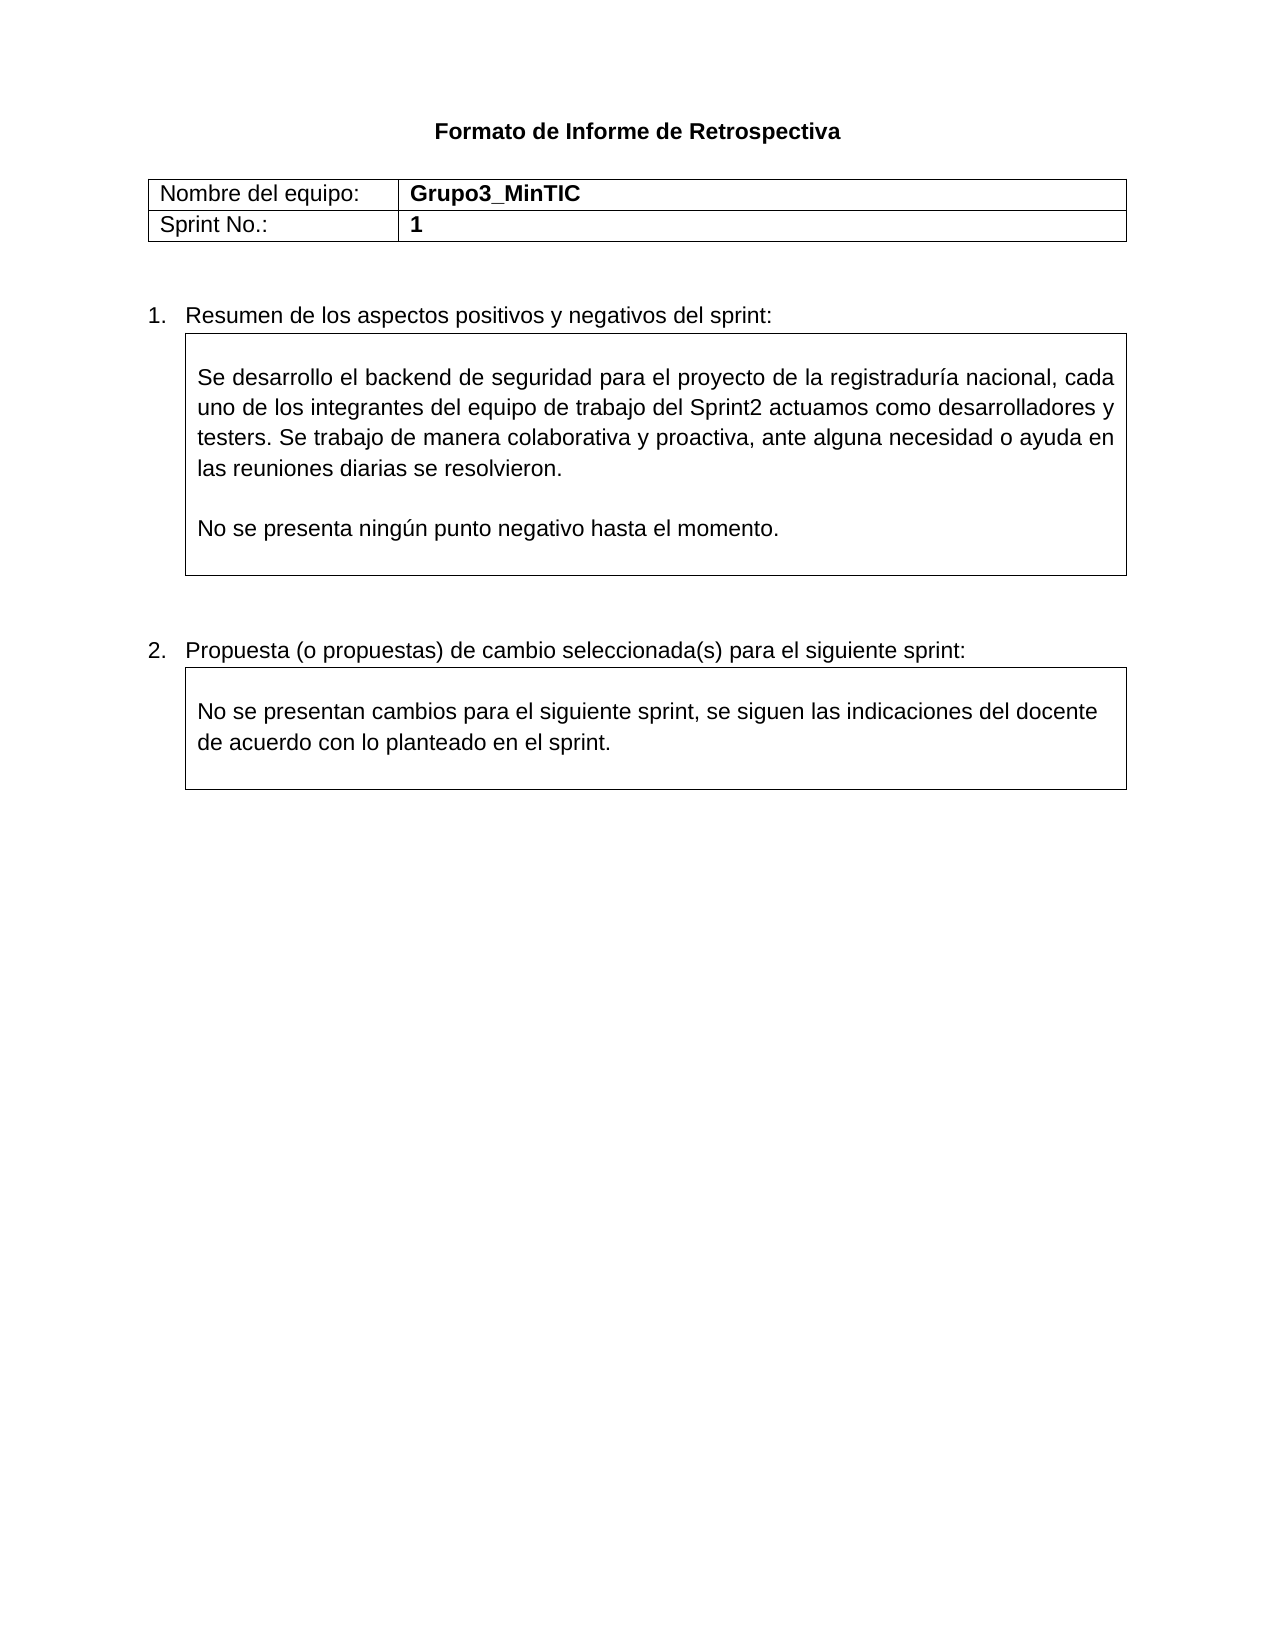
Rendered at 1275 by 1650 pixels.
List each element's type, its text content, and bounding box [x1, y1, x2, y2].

table_header Se desarrollo el backend de seguridad para el proyecto de la registraduría nacional, cada uno de los integrantes del equipo de trabajo del Sprint2 actuamos como desarrolladores y testers. Se trabajo de manera colaborativa y proactiva, ante alguna necesidad o ayuda en las reuniones diarias se resolvieron. No se presenta ningún punto negativo hasta el momento. [186, 334, 1126, 575]
table_header Grupo3_MinTIC [399, 180, 1126, 210]
table_header No se presentan cambios para el siguiente sprint, se siguen las indicaciones del docente de acuerdo con lo planteado en el sprint. [186, 668, 1126, 789]
list Resumen de los aspectos positivos y negativos del sprint: [148, 302, 1127, 329]
table_cell Sprint No.: [149, 211, 398, 241]
text Formato de Informe de Retrospectiva [148, 118, 1127, 144]
table_header Nombre del equipo: [149, 180, 398, 210]
list Propuesta (o propuestas) de cambio seleccionada(s) para el siguiente sprint: [148, 637, 1127, 663]
table_cell 1 [399, 211, 1126, 241]
